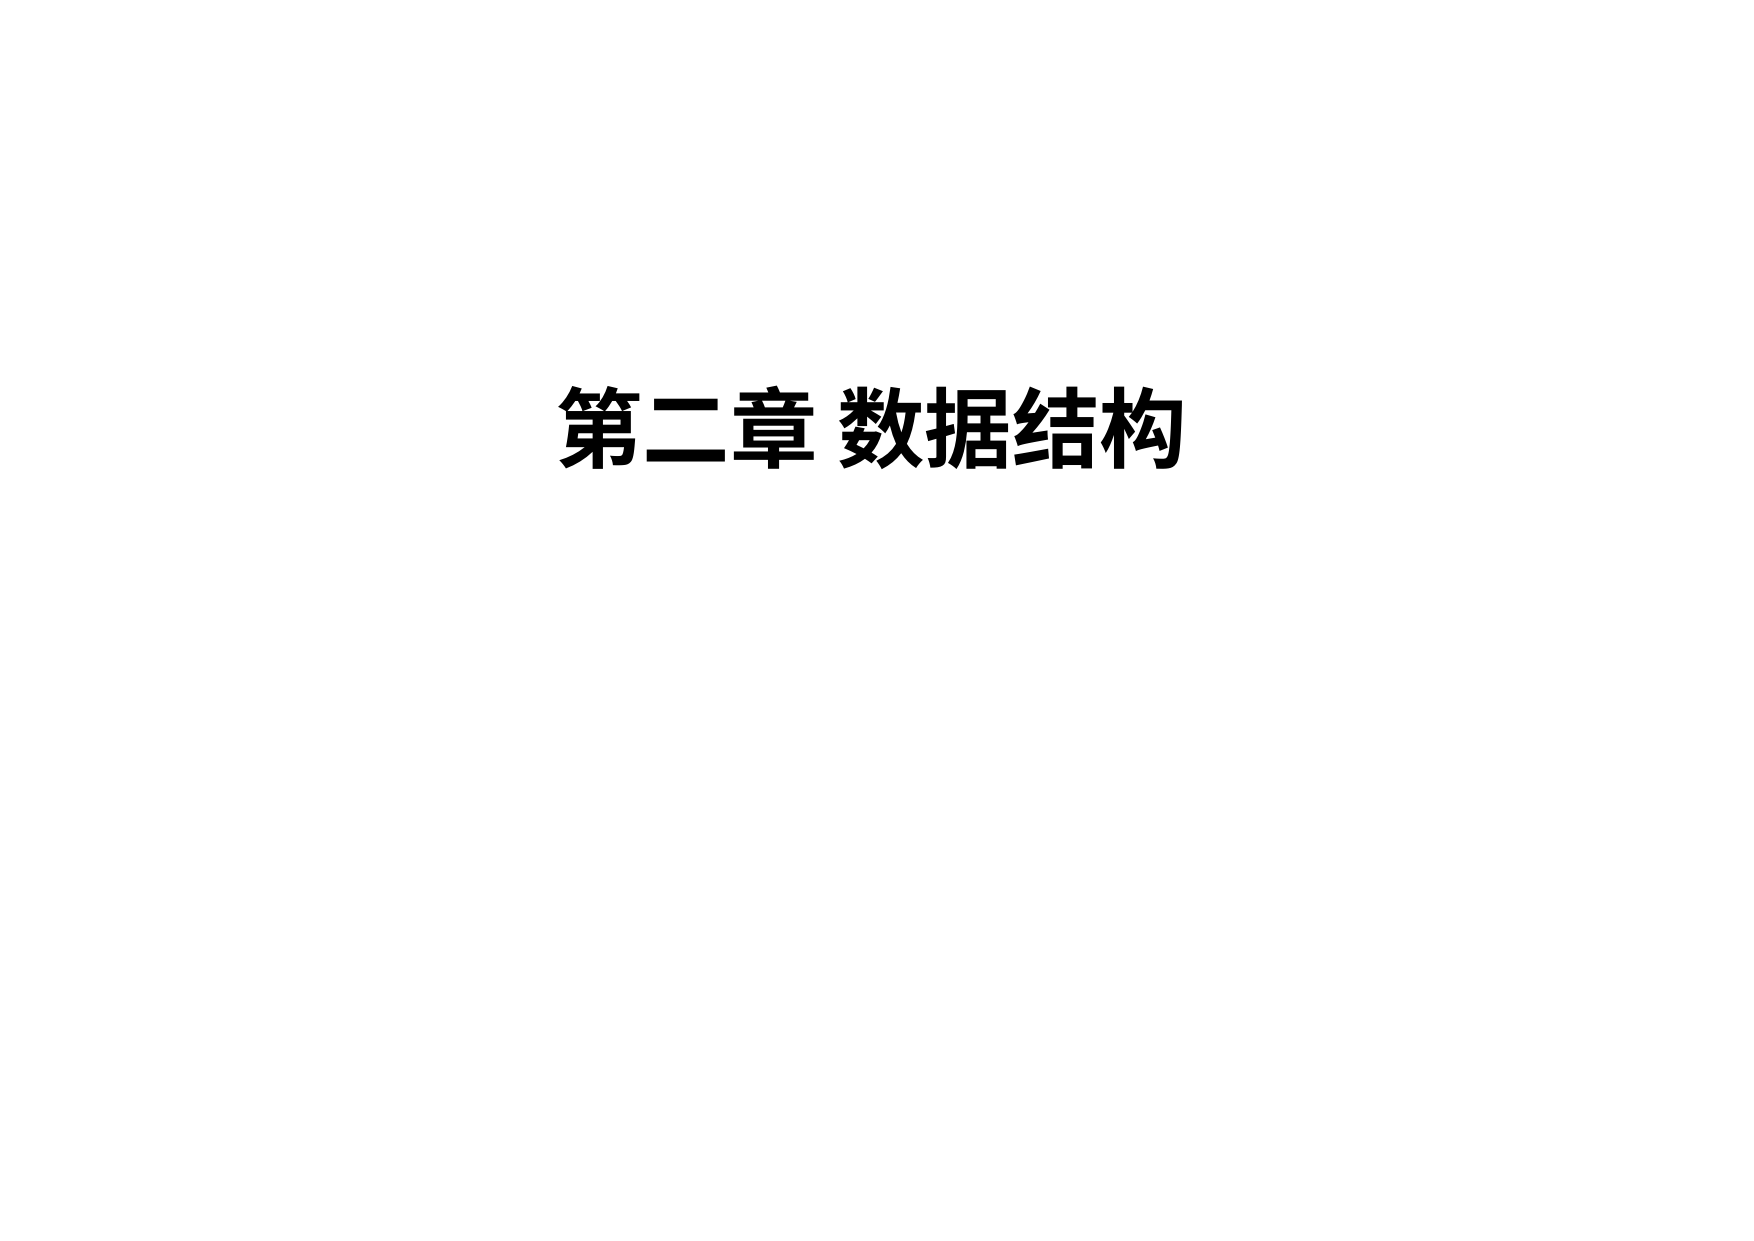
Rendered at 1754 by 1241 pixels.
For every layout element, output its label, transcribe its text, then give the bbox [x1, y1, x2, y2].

subtitle 第二章 数据结构 [118, 358, 1624, 488]
